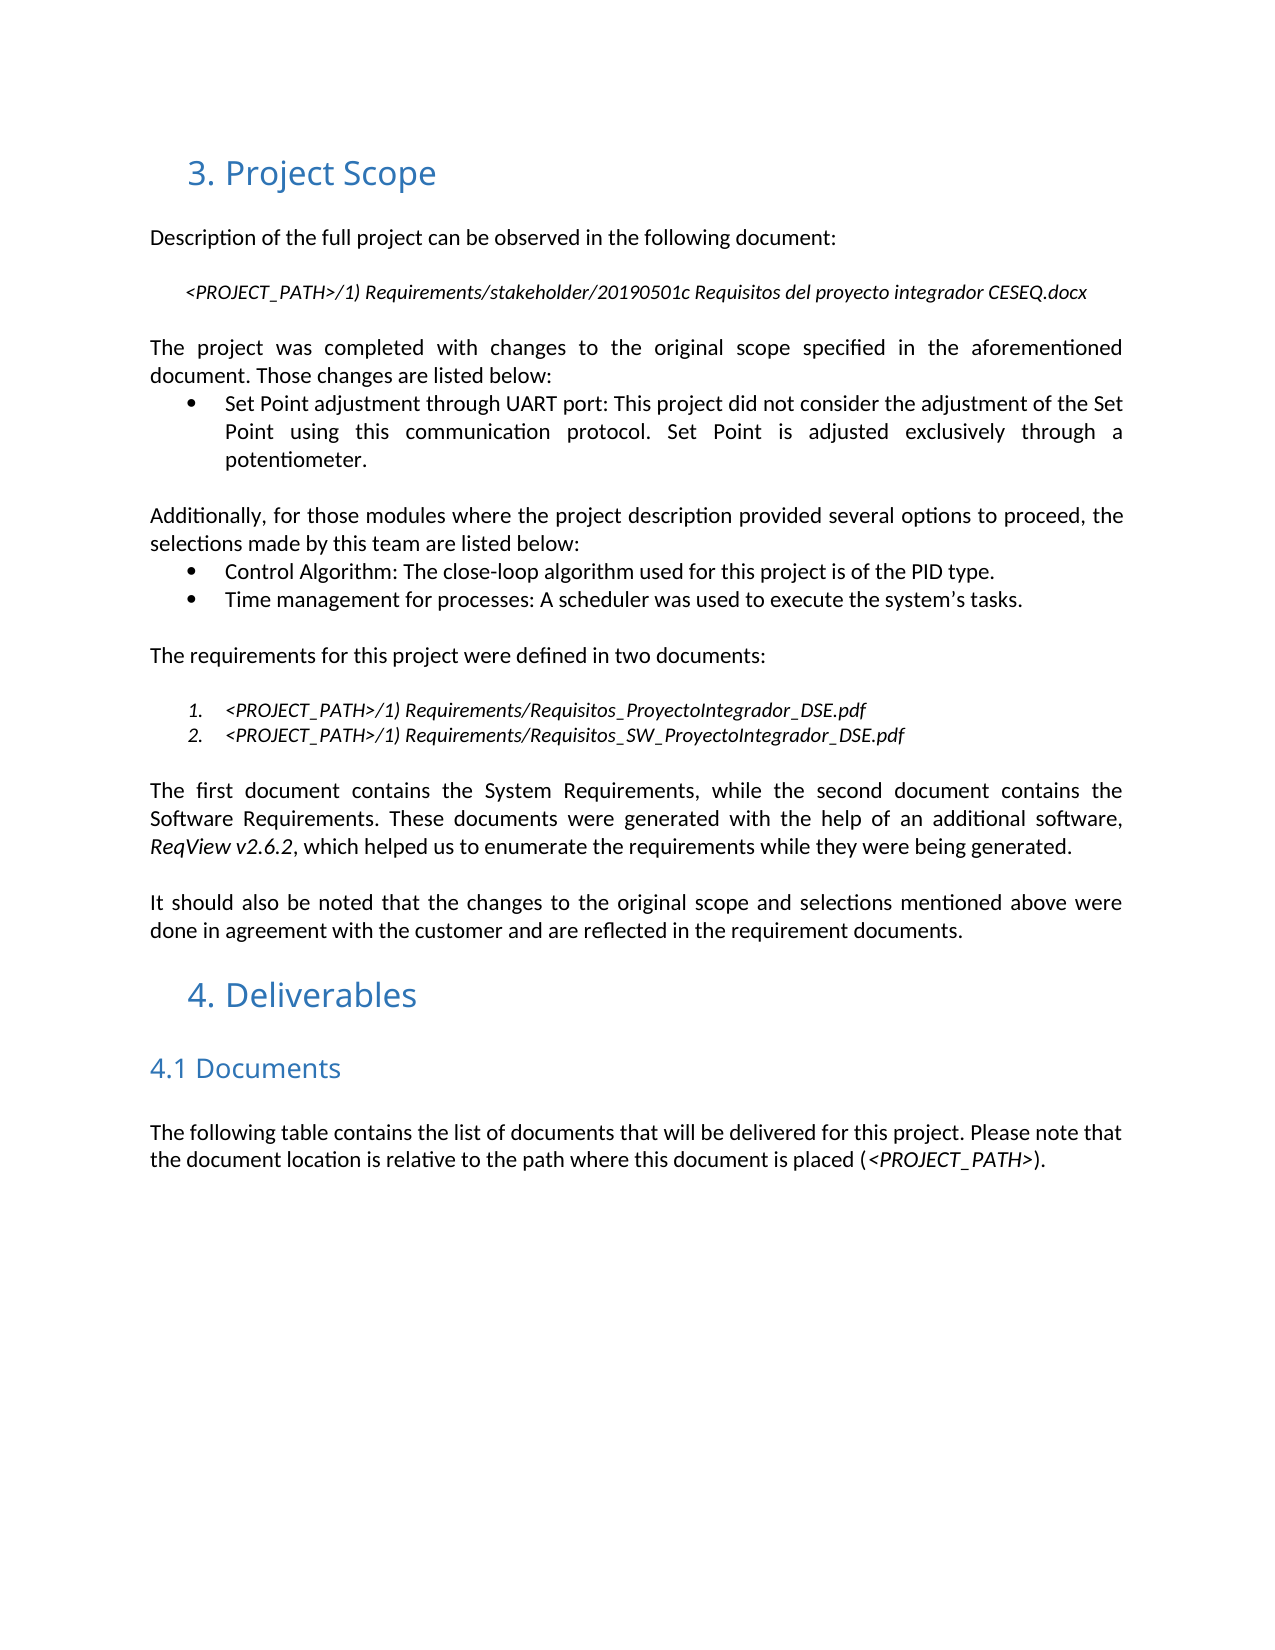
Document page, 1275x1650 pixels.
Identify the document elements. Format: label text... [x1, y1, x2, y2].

text Additionally, for those modules where the project description provided several options to proceed, the selections made by this team are listed below: [150, 501, 1125, 557]
subtitle Deliverables [187, 972, 1125, 1018]
text The requirements for this project were defined in two documents: [150, 641, 1125, 669]
list <PROJECT_PATH>/1) Requirements/Requisitos_ProyectoIntegrador_DSE.pdf [187, 697, 1125, 723]
text The first document contains the System Requirements, while the second document contains the Software Requirements. These documents were generated with the help of an additional software, ReqView v2.6.2, which helped us to enumerate the requirements while they were being generated. [150, 776, 1125, 860]
subtitle Project Scope [187, 150, 1125, 195]
text The following table contains the list of documents that will be delivered for this project. Please note that the document location is relative to the path where this document is placed (<PROJECT_PATH>). [150, 1118, 1125, 1174]
list Time management for processes: A scheduler was used to execute the system’s tasks. [187, 585, 1125, 613]
list Set Point adjustment through UART port: This project did not consider the adjustment of the Set Point using this communication protocol. Set Point is adjusted exclusively through a potentiometer. [187, 389, 1125, 473]
text It should also be noted that the changes to the original scope and selections mentioned above were done in agreement with the customer and are reflected in the requirement documents. [150, 888, 1125, 944]
list Control Algorithm: The close-loop algorithm used for this project is of the PID type. [187, 557, 1125, 585]
subtitle 4.1 Documents [150, 1050, 1125, 1087]
text <PROJECT_PATH>/1) Requirements/stakeholder/20190501c Requisitos del proyecto integrador CESEQ.docx [150, 279, 1125, 305]
list <PROJECT_PATH>/1) Requirements/Requisitos_SW_ProyectoIntegrador_DSE.pdf [187, 723, 1125, 748]
text The project was completed with changes to the original scope specified in the aforementioned document. Those changes are listed below: [150, 333, 1125, 389]
text Description of the full project can be observed in the following document: [150, 223, 1125, 251]
